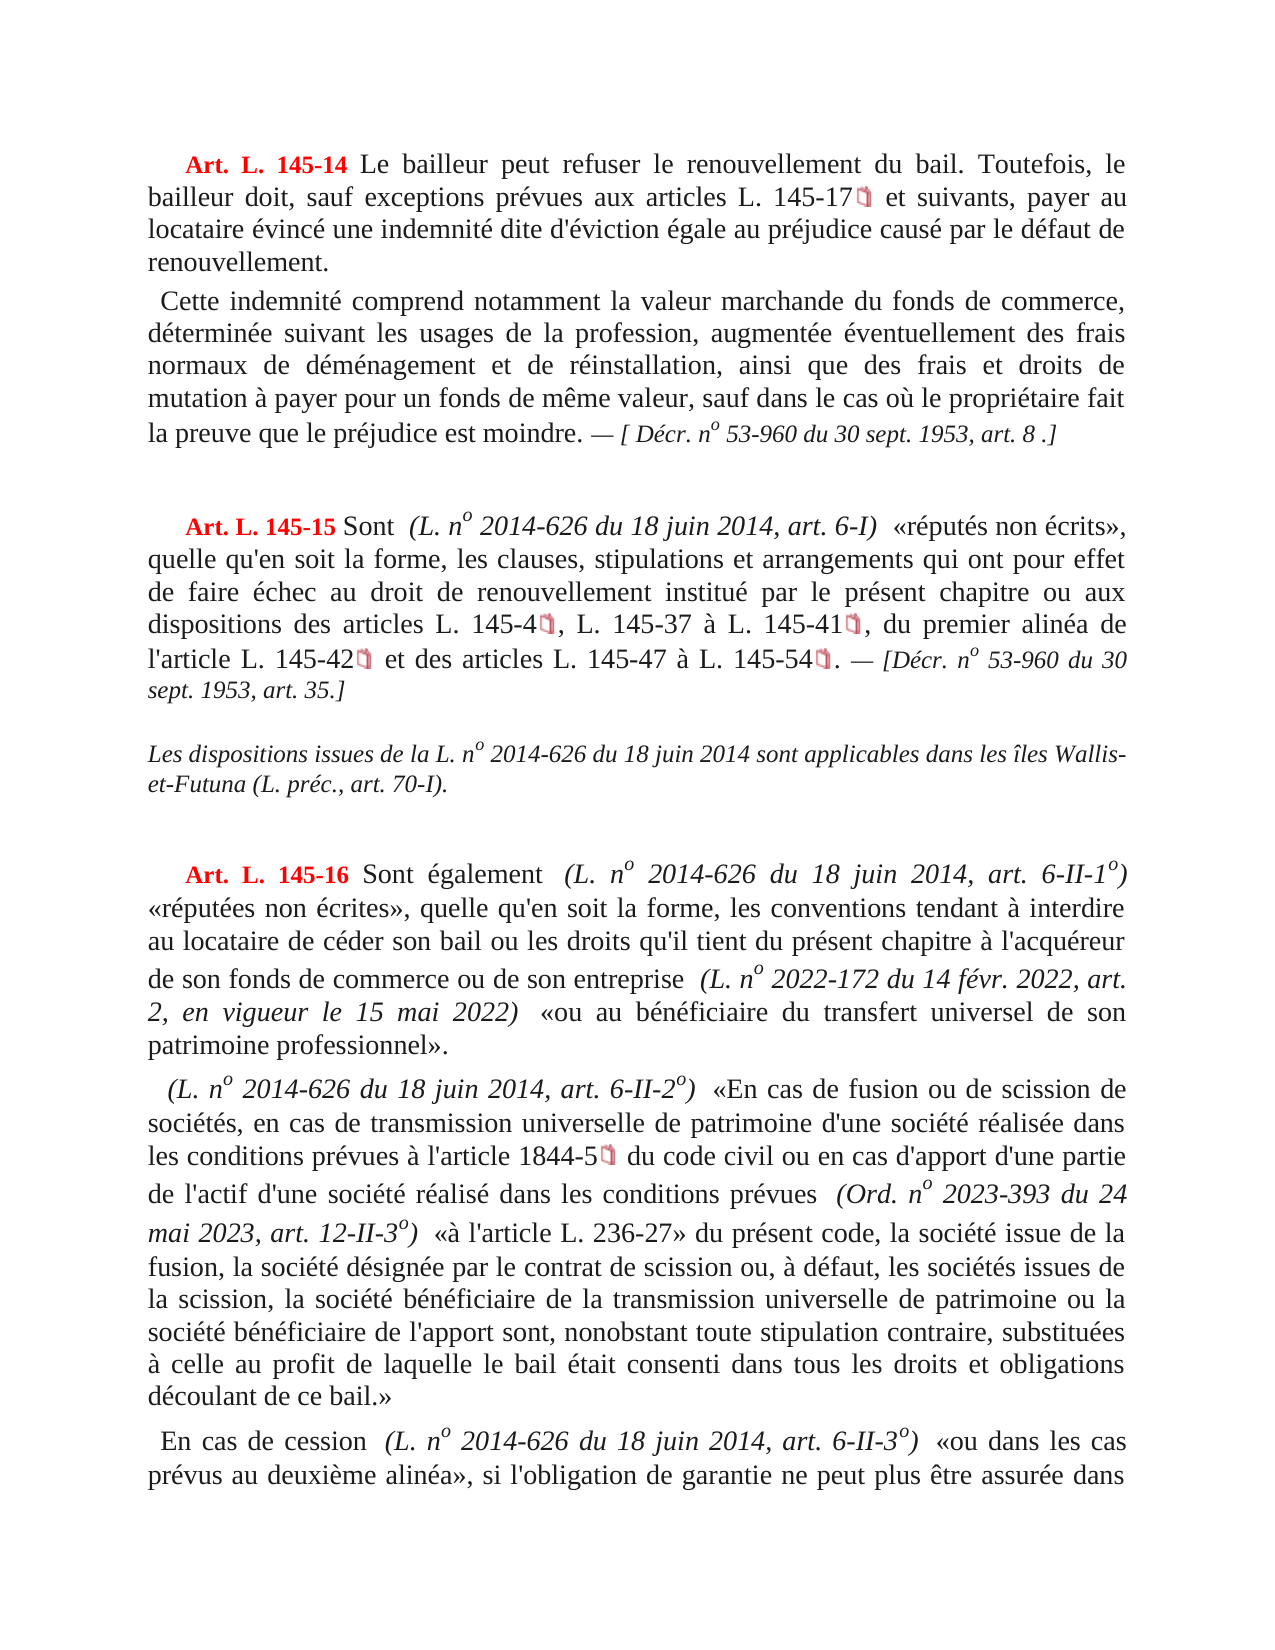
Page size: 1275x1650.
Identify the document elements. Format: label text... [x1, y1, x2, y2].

text Art. L. 145-15 Sont (L. no 2014-626 du 18 juin 2014, art. 6-I) «réputés non écrits», quelle qu'en soit la forme, les clauses, stipulations et arrangements qui ont pour effet de faire échec au droit de renouvellement institué par le présent chapitre ou aux dispositions des articles L. 145-4, L. 145-37 à L. 145-41, du premier alinéa de l'article L. 145-42 et des articles L. 145-47 à L. 145-54. — [Décr. no 53-960 du 30 sept. 1953, art. 35.] [148, 503, 1127, 704]
picture [843, 613, 864, 634]
picture [854, 186, 875, 207]
text (L. no 2014-626 du 18 juin 2014, art. 6-II-2o) «En cas de fusion ou de scission de sociétés, en cas de transmission universelle de patrimoine d'une société réalisée dans les conditions prévues à l'article 1844-5 du code civil ou en cas d'apport d'une partie de l'actif d'une société réalisé dans les conditions prévues (Ord. no 2023-393 du 24 mai 2023, art. 12-II-3o) «à l'article L. 236-27» du présent code, la société issue de la fusion, la société désignée par le contrat de scission ou, à défaut, les sociétés issues de la scission, la société bénéficiaire de la transmission universelle de patrimoine ou la société bénéficiaire de l'apport sont, nonobstant toute stipulation contraire, substituées à celle au profit de laquelle le bail était consenti dans tous les droits et obligations découlant de ce bail.» [148, 1067, 1127, 1412]
text Les dispositions issues de la L. no 2014-626 du 18 juin 2014 sont applicables dans les îles Wallis-et-Futuna (L. préc., art. 70-I). [148, 733, 1127, 798]
picture [813, 648, 834, 669]
text Cette indemnité comprend notamment la valeur marchande du fonds de commerce, déterminée suivant les usages de la profession, augmentée éventuellement des frais normaux de déménagement et de réinstallation, ainsi que des frais et droits de mutation à payer pour un fonds de même valeur, sauf dans le cas où le propriétaire fait la preuve que le préjudice est moindre. — [ Décr. no 53-960 du 30 sept. 1953, art. 8 .] [148, 283, 1127, 449]
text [148, 1418, 1127, 1490]
text Art. L. 145-14 Le bailleur peut refuser le renouvellement du bail. Toutefois, le bailleur doit, sauf exceptions prévues aux articles L. 145-17 et suivants, payer au locataire évincé une indemnité dite d'éviction égale au préjudice causé par le défaut de renouvellement. [148, 148, 1127, 277]
text Art. L. 145-16 Sont également (L. no 2014-626 du 18 juin 2014, art. 6-II-1o) «réputées non écrites», quelle qu'en soit la forme, les conventions tendant à interdire au locataire de céder son bail ou les droits qu'il tient du présent chapitre à l'acquéreur de son fonds de commerce ou de son entreprise (L. no 2022-172 du 14 févr. 2022, art. 2, en vigueur le 15 mai 2022) «ou au bénéficiaire du transfert universel de son patrimoine professionnel». [148, 852, 1127, 1060]
picture [354, 648, 375, 669]
picture [537, 613, 558, 634]
picture [598, 1144, 619, 1165]
